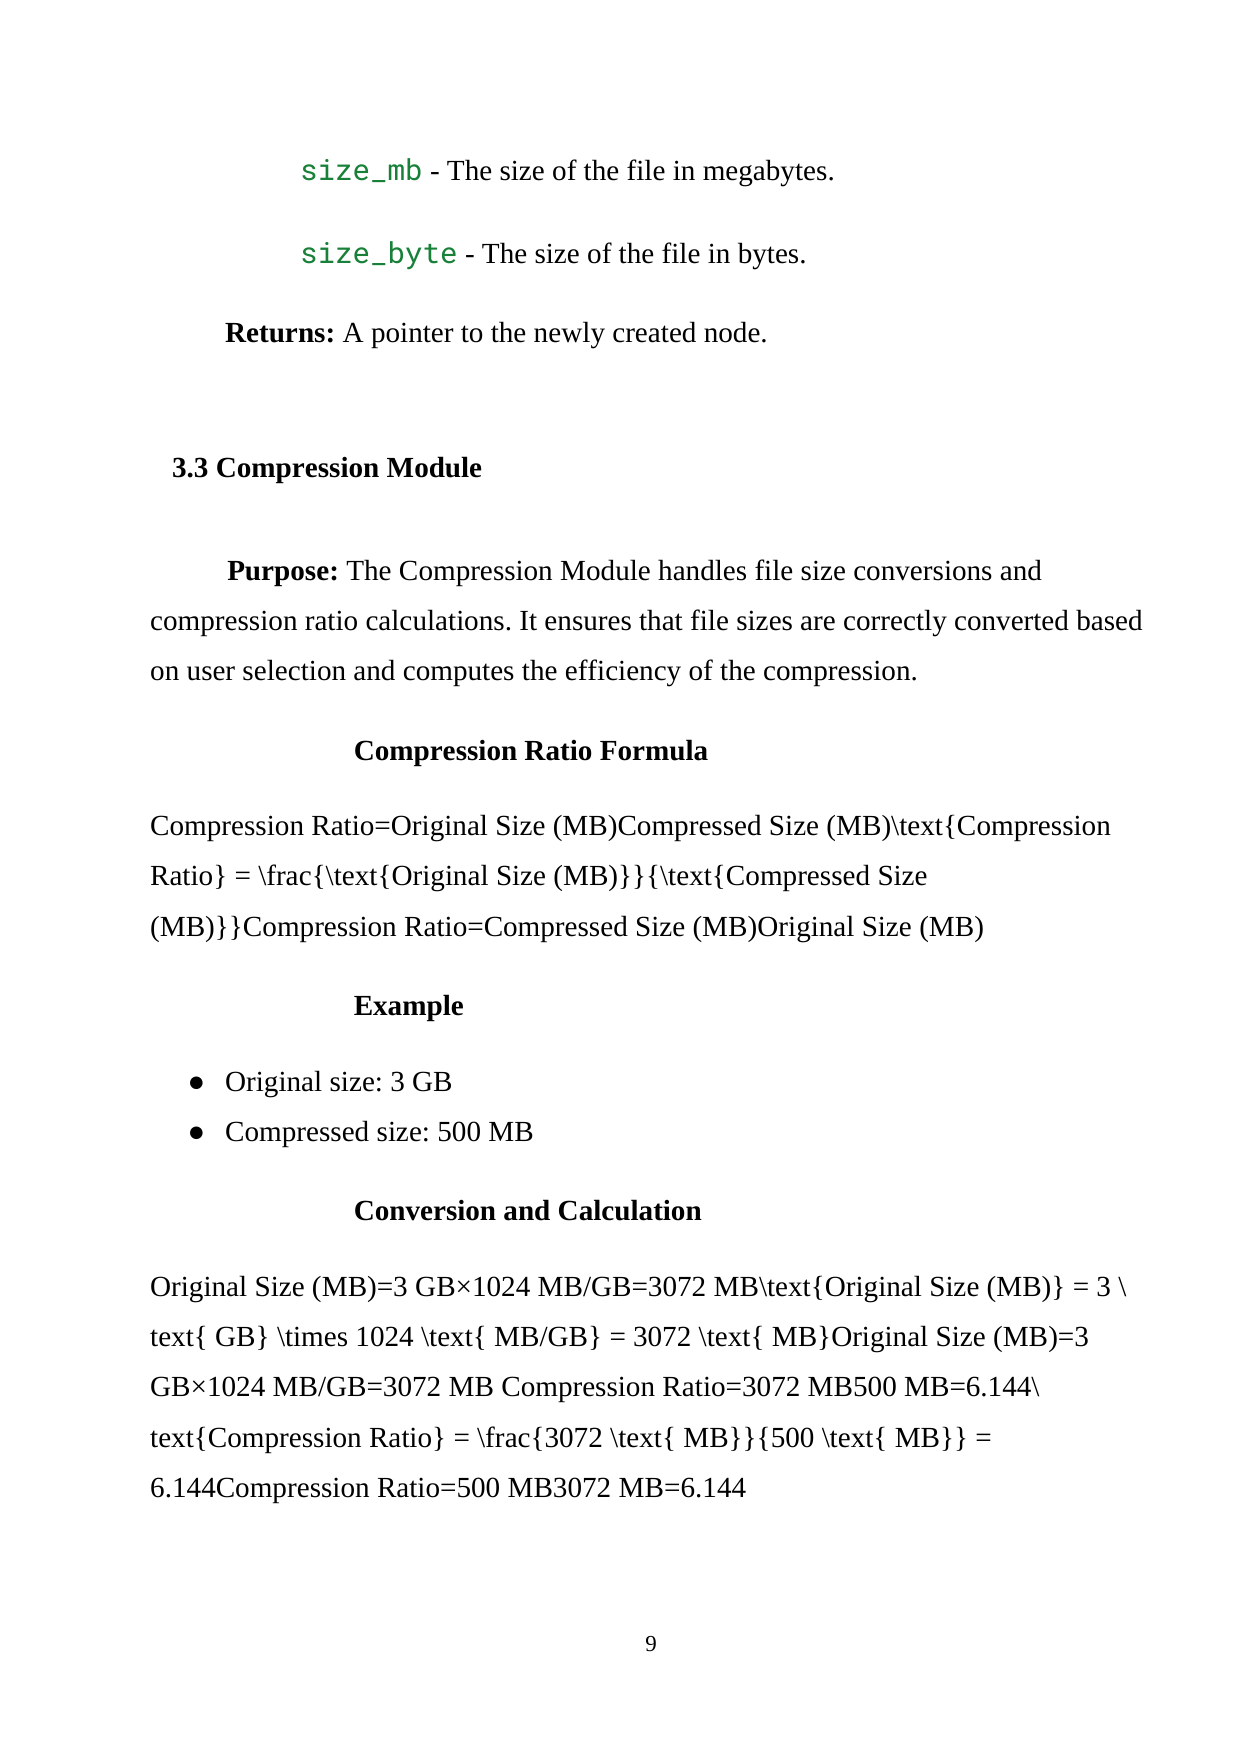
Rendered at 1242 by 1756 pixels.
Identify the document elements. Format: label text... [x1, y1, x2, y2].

subtitle Returns: A pointer to the newly created node. [225, 315, 1008, 349]
text Compression Ratio=Original Size (MB)Compressed Size (MB)\text{Compression Ratio} = \frac{\text{Original Size (MB)}}{\text{Compressed Size (MB)}}Compression Ratio=Compressed Size (MB)Original Size (MB)​ [150, 808, 1152, 942]
list Original size: 3 GB [187, 1064, 1008, 1097]
subtitle size_mb - The size of the file in megabytes. [300, 150, 1008, 188]
subtitle size_byte - The size of the file in bytes. [300, 233, 1008, 271]
list Compressed size: 500 MB [187, 1114, 1008, 1147]
subtitle Compression Ratio Formula [225, 733, 1008, 766]
text Purpose: The Compression Module handles file size conversions and compression ratio calculations. It ensures that file sizes are correctly converted based on user selection and computes the efficiency of the compression. [150, 553, 1152, 687]
subtitle 3.3 Compression Module [150, 450, 1141, 483]
subtitle Conversion and Calculation [225, 1193, 1008, 1227]
subtitle Example [225, 988, 1008, 1022]
text Original Size (MB)=3 GB×1024 MB/GB=3072 MB\text{Original Size (MB)} = 3 \text{ GB} \times 1024 \text{ MB/GB} = 3072 \text{ MB}Original Size (MB)=3 GB×1024 MB/GB=3072 MB Compression Ratio=3072 MB500 MB=6.144\text{Compression Ratio} = \frac{3072 \text{ MB}}{500 \text{ MB}} = 6.144Compression Ratio=500 MB3072 MB​=6.144 [150, 1269, 1152, 1503]
